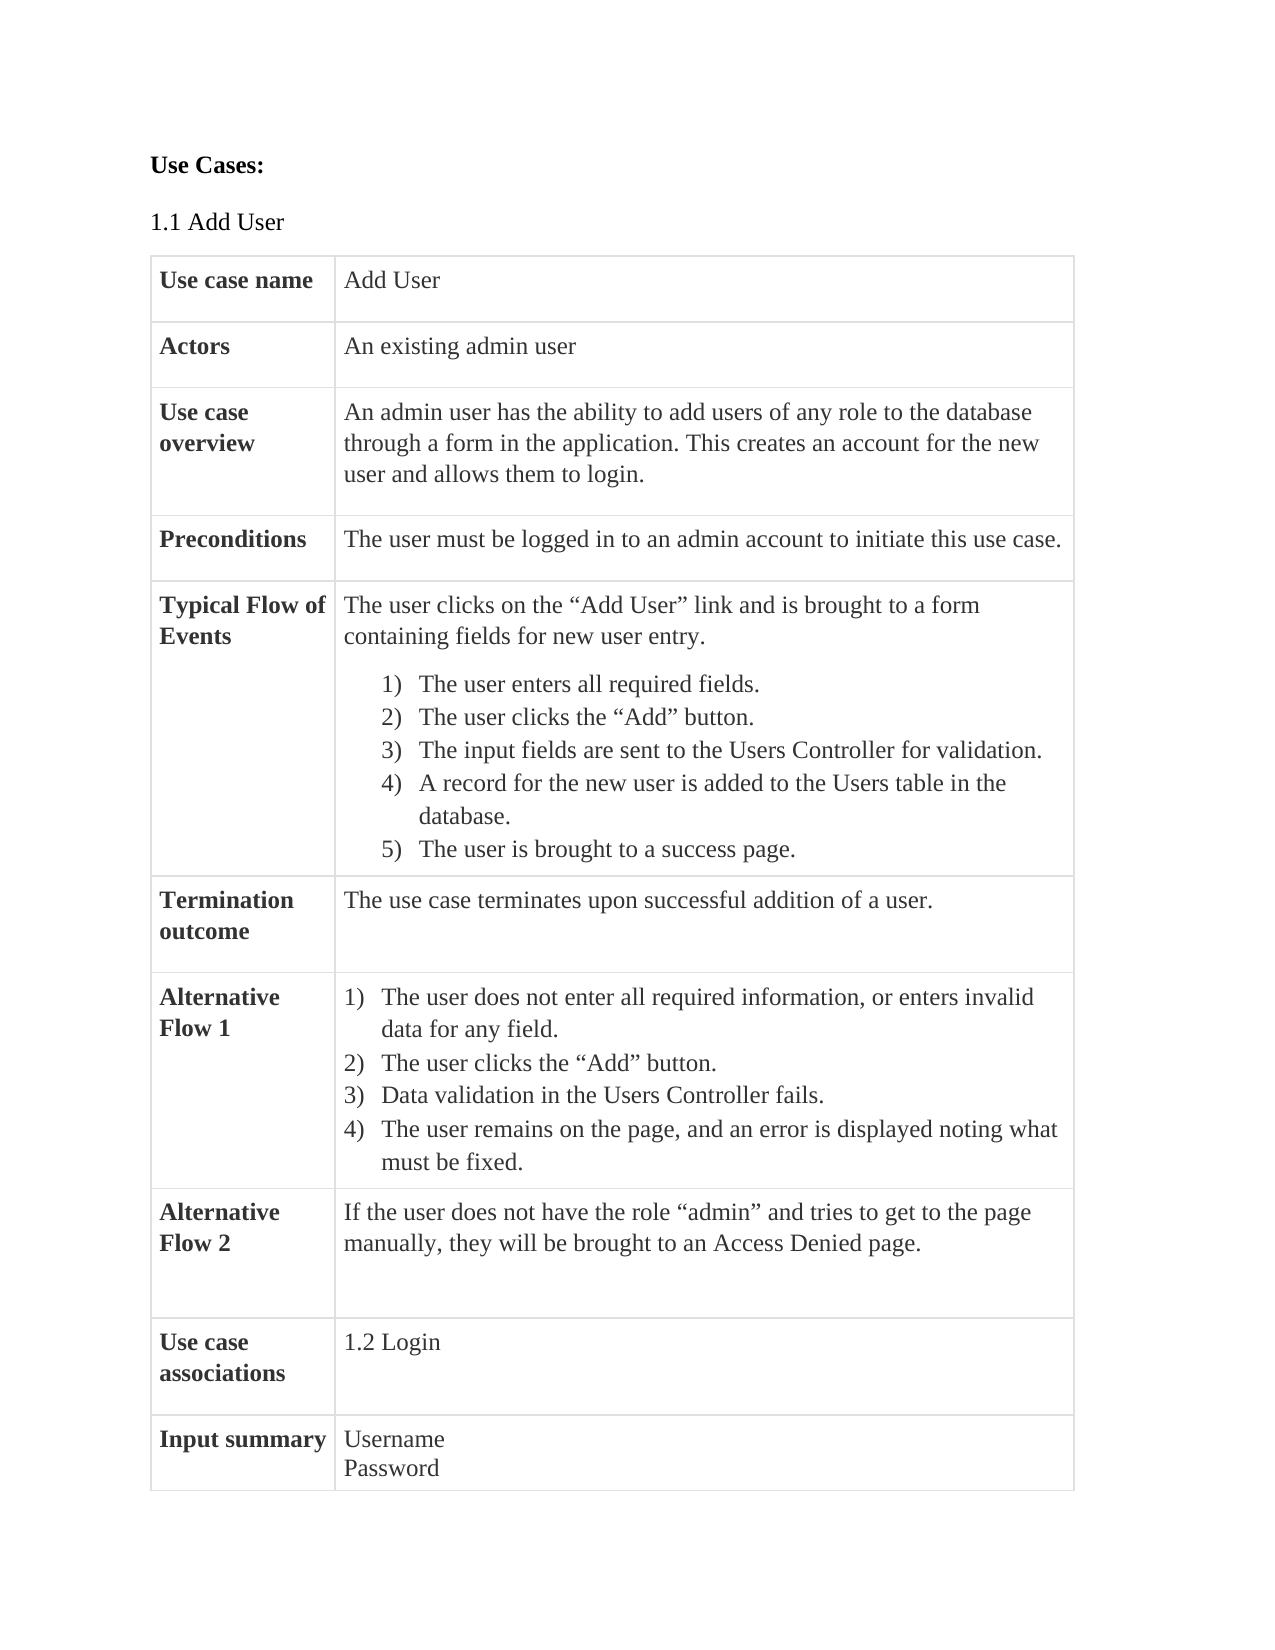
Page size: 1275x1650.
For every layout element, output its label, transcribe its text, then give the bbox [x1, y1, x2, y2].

text 1.1 Add User [150, 207, 1125, 236]
table_cell The user must be logged in to an admin account to initiate this use case. [336, 516, 1073, 580]
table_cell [336, 1416, 1073, 1490]
table_cell Alternative Flow 2 [152, 1189, 334, 1317]
table_cell Actors [152, 323, 334, 387]
table_cell Typical Flow of Events [152, 582, 334, 875]
table_header Add User [336, 257, 1073, 321]
table_cell Alternative Flow 1 [152, 973, 334, 1188]
table_cell Use case associations [152, 1319, 334, 1414]
table_cell An existing admin user [336, 323, 1073, 387]
table_cell The user clicks on the “Add User” link and is brought to a form containing fields for new user entry. The user enters all required fields. The user clicks the “Add” button. The input fields are sent to the Users Controller for validation. A record for the new user is added to the Users table in the database. The user is brought to a success page. [336, 582, 1073, 875]
text Use Cases: [150, 150, 1125, 179]
table_cell Input summary [152, 1416, 334, 1490]
table_cell If the user does not have the role “admin” and tries to get to the page manually, they will be brought to an Access Denied page. [336, 1189, 1073, 1317]
table_cell Use case overview [152, 388, 334, 514]
table_cell The user does not enter all required information, or enters invalid data for any field. The user clicks the “Add” button. Data validation in the Users Controller fails. The user remains on the page, and an error is displayed noting what must be fixed. [336, 973, 1073, 1188]
table_cell Preconditions [152, 516, 334, 580]
table_cell Termination outcome [152, 877, 334, 972]
table_cell An admin user has the ability to add users of any role to the database through a form in the application. This creates an account for the new user and allows them to login. [336, 388, 1073, 514]
table_cell The use case terminates upon successful addition of a user. [336, 877, 1073, 972]
table_cell 1.2 Login [336, 1319, 1073, 1414]
table_header Use case name [152, 257, 334, 321]
